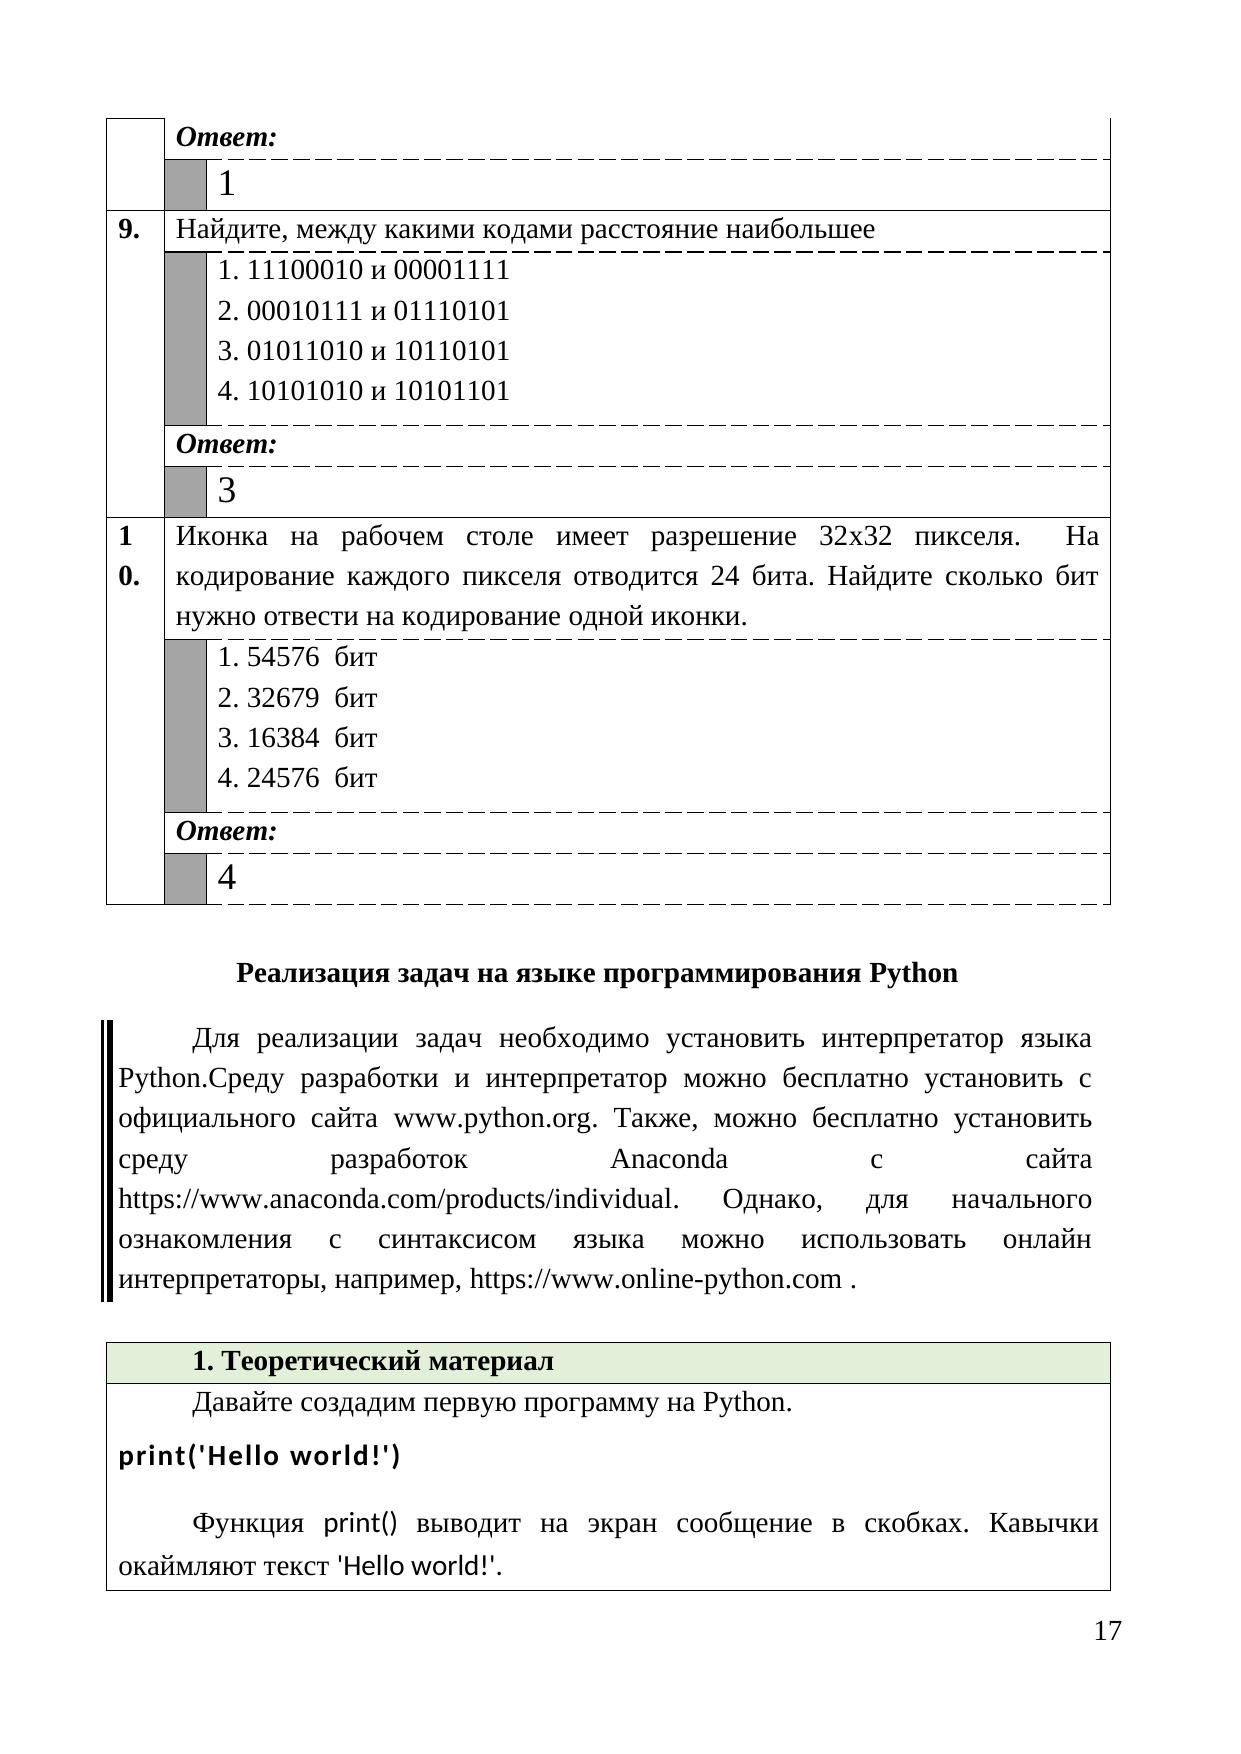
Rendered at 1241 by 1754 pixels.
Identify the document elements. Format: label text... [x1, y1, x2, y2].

table_cell 1. 54576 бит 2. 32679 бит 3. 16384 бит 4. 24576 бит [207, 639, 1110, 812]
table_cell Ответ: [165, 118, 1110, 159]
table_cell 3 [207, 466, 1110, 517]
table_cell Найдите, между какими кодами расстояние наибольшее [165, 211, 1110, 251]
table_cell 4 [207, 853, 1110, 904]
table_cell 9. [107, 211, 164, 517]
text Реализация задач на языке программирования Python [236, 955, 1122, 988]
table_cell [165, 467, 206, 517]
table_cell 1. 11100010 и 00001111 2. 00010111 и 01110101 3. 01011010 и 10110101 4. 10101010 и 10101101 [207, 251, 1110, 425]
table_header Для реализации задач необходимо установить интерпретатор языка Python.Среду разработки и интерпретатор можно бесплатно установить с официального сайта www.python.org. Также, можно бесплатно установить среду разработок Anaconda с сайта https://www.anaconda.com/products/individual. Однако, для начального ознакомления с синтаксисом языка можно использовать онлайн интерпретаторы, например, https://www.online-python.com . [113, 1020, 1104, 1302]
table_header 1. Теоретический материал [107, 1343, 1110, 1383]
table_cell [165, 854, 206, 904]
table_cell Иконка на рабочем столе имеет разрешение 32x32 пикселя. На кодирование каждого пикселя отводится 24 бита. Найдите сколько бит нужно отвести на кодирование одной иконки. [165, 518, 1110, 638]
table_cell Ответ: [165, 425, 1110, 466]
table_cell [107, 1384, 1110, 1589]
table_cell 1 [207, 159, 1110, 210]
table_cell [165, 160, 206, 210]
table_cell Ответ: [165, 812, 1110, 853]
table_cell 10. [107, 518, 164, 904]
table_cell [165, 253, 206, 425]
table_cell [165, 640, 206, 812]
